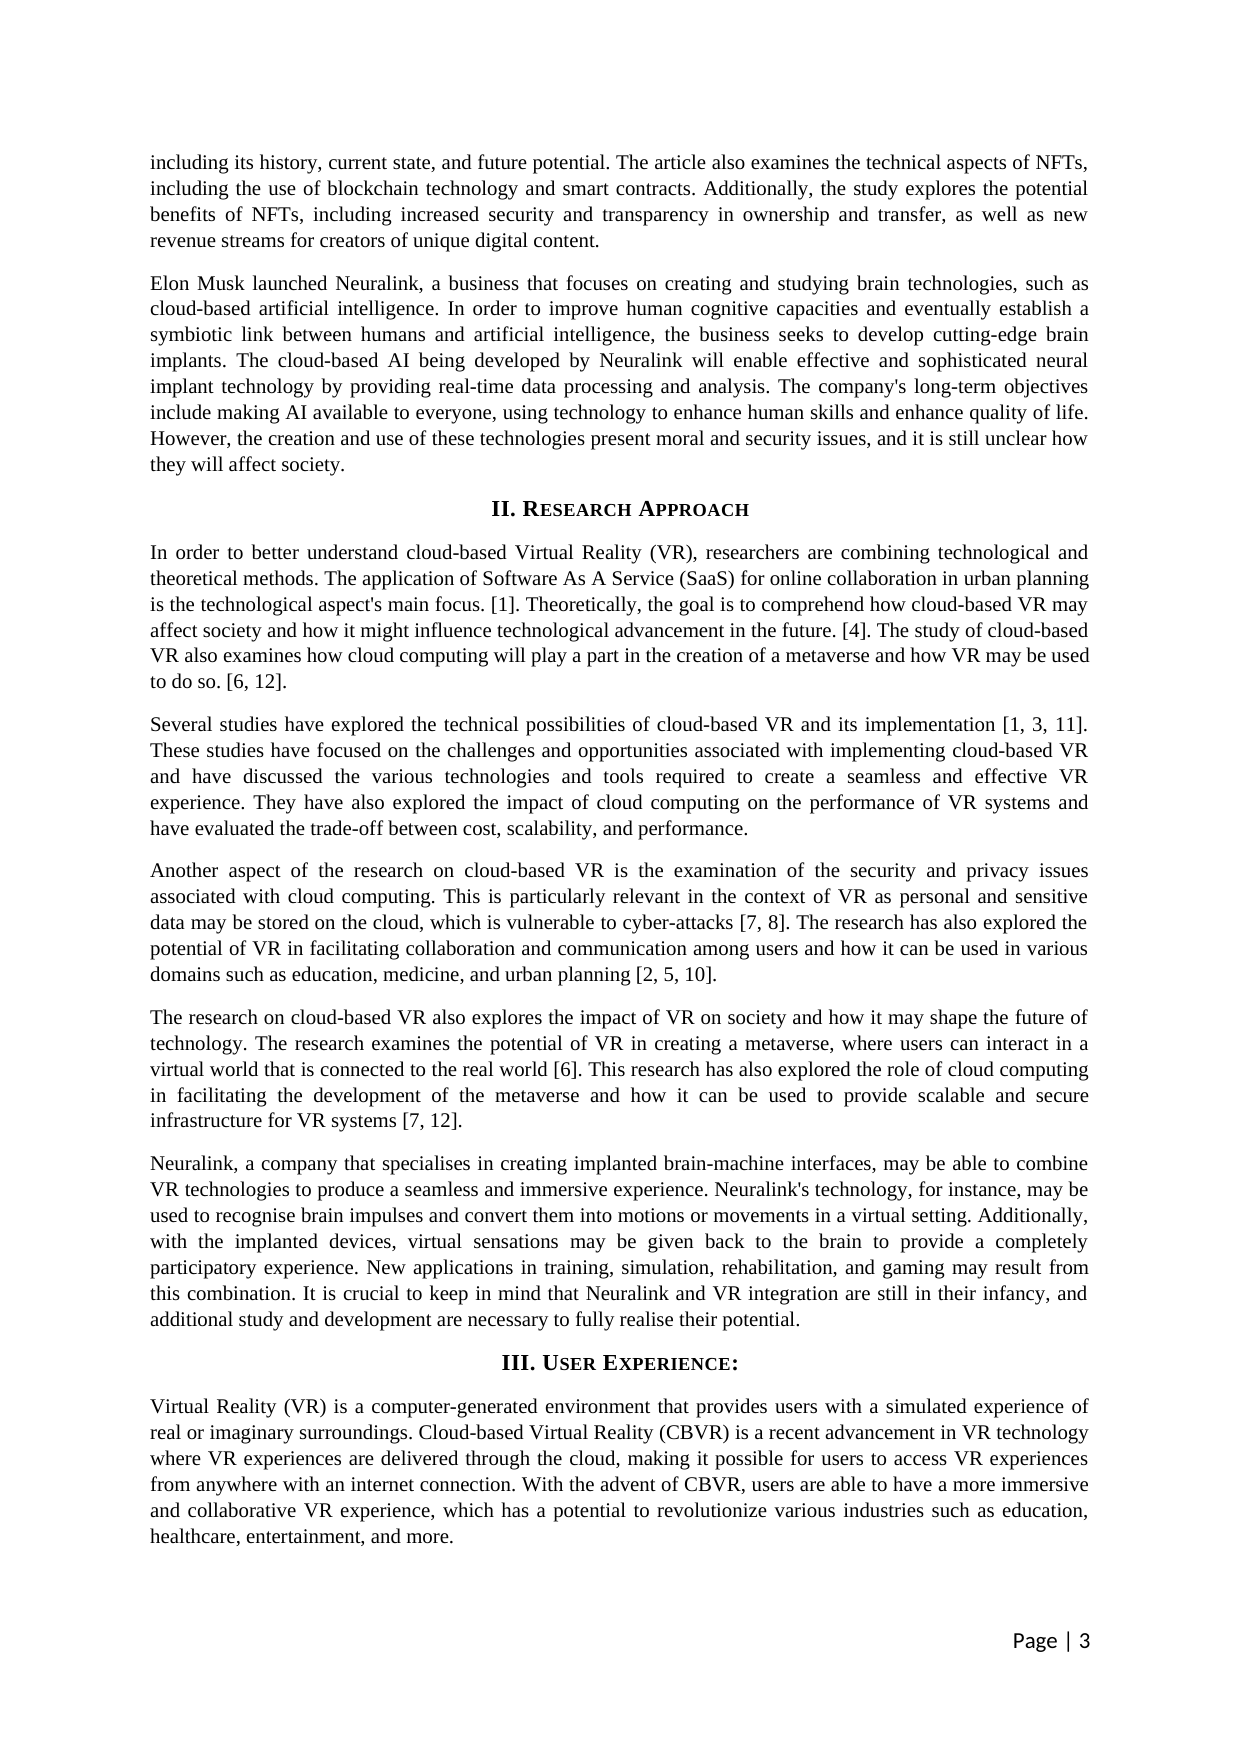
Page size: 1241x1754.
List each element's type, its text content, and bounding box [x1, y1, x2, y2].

text Virtual Reality (VR) is a computer-generated environment that provides users with a simulated experience of real or imaginary surroundings. Cloud-based Virtual Reality (CBVR) is a recent advancement in VR technology where VR experiences are delivered through the cloud, making it possible for users to access VR experiences from anywhere with an internet connection. With the advent of CBVR, users are able to have a more immersive and collaborative VR experience, which has a potential to revolutionize various industries such as education, healthcare, entertainment, and more. [150, 1394, 1090, 1548]
text Several studies have explored the technical possibilities of cloud-based VR and its implementation [1, 3, 11]. These studies have focused on the challenges and opportunities associated with implementing cloud-based VR and have discussed the various technologies and tools required to create a seamless and effective VR experience. They have also explored the impact of cloud computing on the performance of VR systems and have evaluated the trade-off between cost, scalability, and performance. [150, 712, 1090, 840]
text II. Research Approach [150, 494, 1090, 521]
text Another aspect of the research on cloud-based VR is the examination of the security and privacy issues associated with cloud computing. This is particularly relevant in the context of VR as personal and sensitive data may be stored on the cloud, which is vulnerable to cyber-attacks [7, 8]. The research has also explored the potential of VR in facilitating collaboration and communication among users and how it can be used in various domains such as education, medicine, and urban planning [2, 5, 10]. [150, 858, 1090, 986]
text In order to better understand cloud-based Virtual Reality (VR), researchers are combining technological and theoretical methods. The application of Software As A Service (SaaS) for online collaboration in urban planning is the technological aspect's main focus. [1]. Theoretically, the goal is to comprehend how cloud-based VR may affect society and how it might influence technological advancement in the future. [4]. The study of cloud-based VR also examines how cloud computing will play a part in the creation of a metaverse and how VR may be used to do so. [6, 12]. [150, 540, 1090, 693]
text III. User Experience: [150, 1349, 1090, 1376]
text Neuralink, a company that specialises in creating implanted brain-machine interfaces, may be able to combine VR technologies to produce a seamless and immersive experience. Neuralink's technology, for instance, may be used to recognise brain impulses and convert them into motions or movements in a virtual setting. Additionally, with the implanted devices, virtual sensations may be given back to the brain to provide a completely participatory experience. New applications in training, simulation, rehabilitation, and gaming may result from this combination. It is crucial to keep in mind that Neuralink and VR integration are still in their infancy, and additional study and development are necessary to fully realise their potential. [150, 1151, 1090, 1331]
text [150, 150, 1090, 252]
text Elon Musk launched Neuralink, a business that focuses on creating and studying brain technologies, such as cloud-based artificial intelligence. In order to improve human cognitive capacities and eventually establish a symbiotic link between humans and artificial intelligence, the business seeks to develop cutting-edge brain implants. The cloud-based AI being developed by Neuralink will enable effective and sophisticated neural implant technology by providing real-time data processing and analysis. The company's long-term objectives include making AI available to everyone, using technology to enhance human skills and enhance quality of life. However, the creation and use of these technologies present moral and security issues, and it is still unclear how they will affect society. [150, 270, 1090, 476]
text The research on cloud-based VR also explores the impact of VR on society and how it may shape the future of technology. The research examines the potential of VR in creating a metaverse, where users can interact in a virtual world that is connected to the real world [6]. This research has also explored the role of cloud computing in facilitating the development of the metaverse and how it can be used to provide scalable and secure infrastructure for VR systems [7, 12]. [150, 1005, 1090, 1132]
